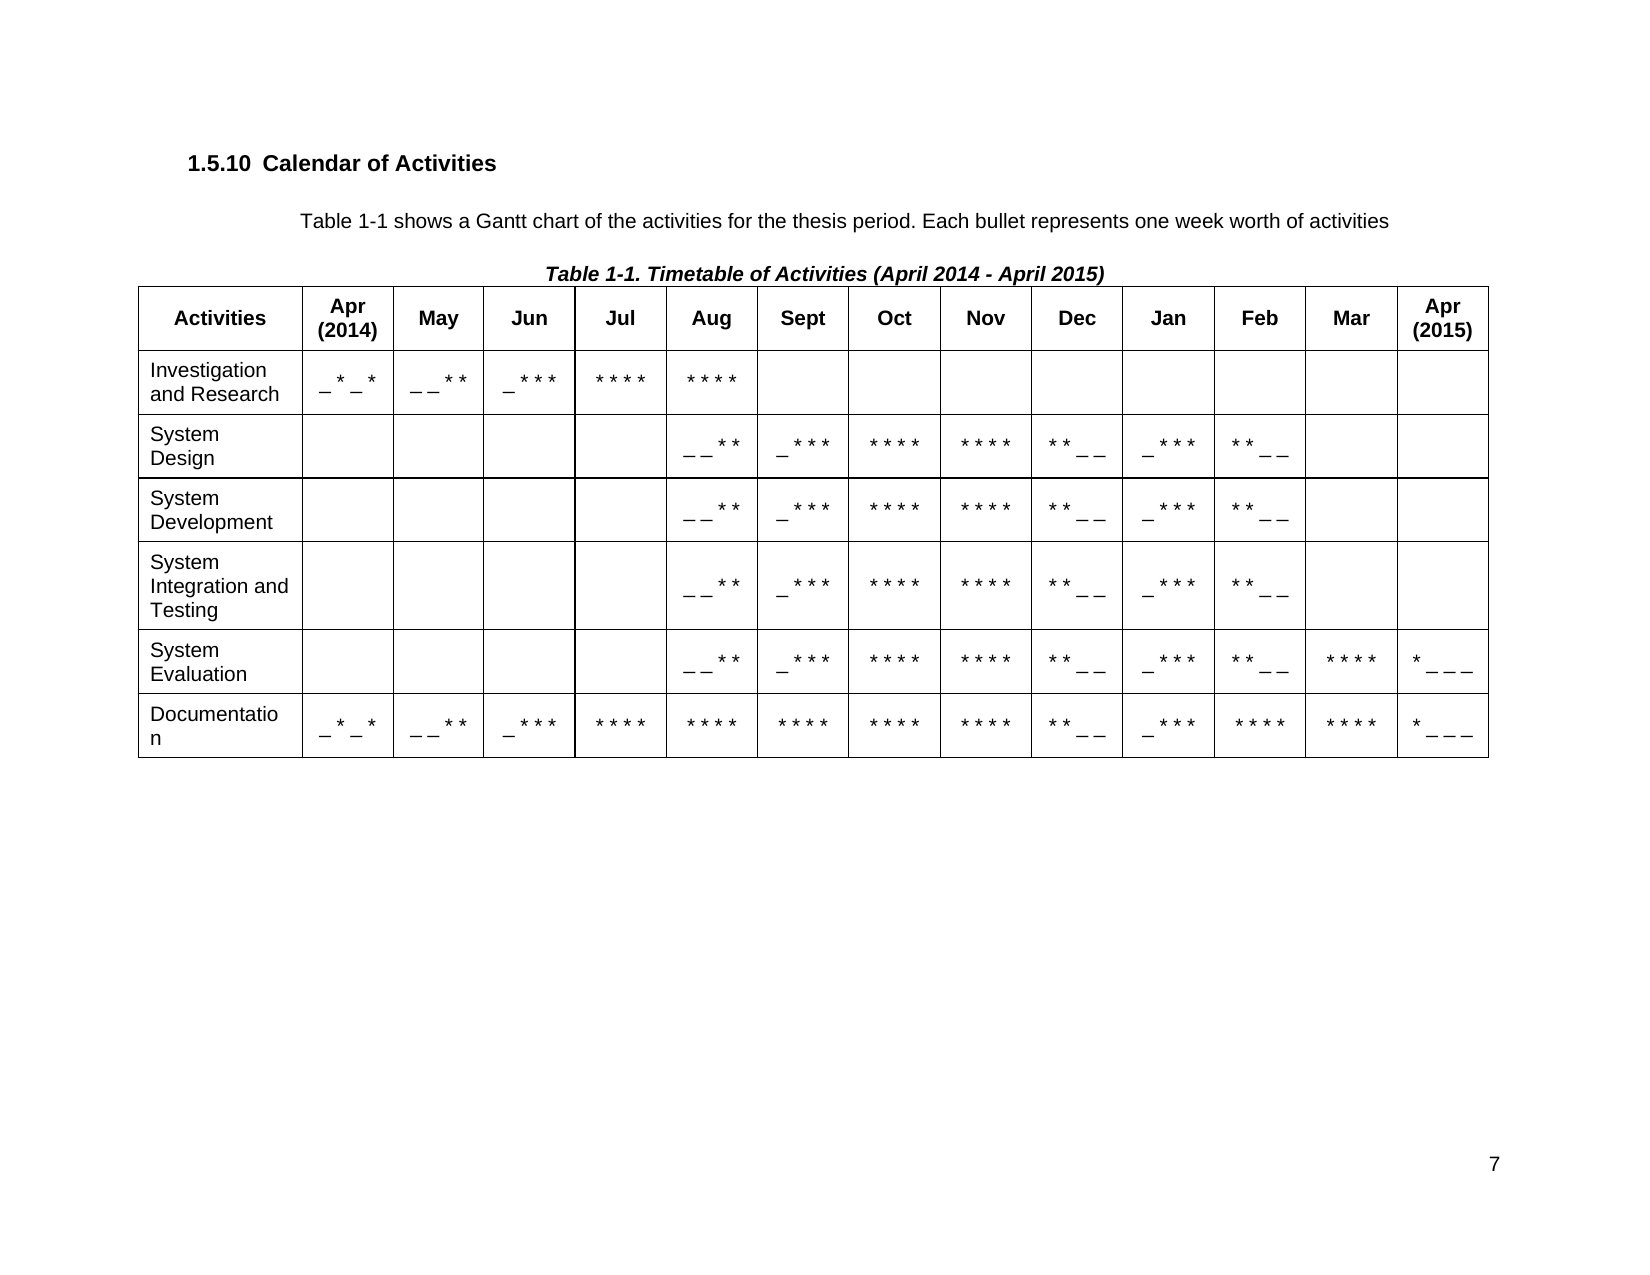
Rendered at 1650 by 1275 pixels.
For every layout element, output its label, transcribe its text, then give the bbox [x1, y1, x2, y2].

table_header Sept [758, 287, 848, 349]
table_cell [1306, 542, 1397, 629]
table_header Apr (2014) [303, 287, 393, 349]
table_cell * * _ _ [1215, 542, 1305, 629]
table_cell [484, 542, 574, 629]
table_header Activities [139, 287, 302, 349]
table_cell * * _ _ [1215, 415, 1305, 477]
table_cell * * * * [1306, 694, 1397, 757]
table_cell * * * * [1215, 694, 1305, 757]
table_header Jul [576, 287, 666, 349]
table_cell _ * * * [1123, 694, 1214, 757]
table_cell * * _ _ [1032, 542, 1122, 629]
table_cell [303, 479, 393, 541]
table_header Mar [1306, 287, 1397, 349]
table_cell _ * * * [758, 542, 848, 629]
table_cell [484, 415, 574, 477]
table_cell * * * * [849, 479, 940, 541]
table_header Dec [1032, 287, 1122, 349]
table_cell [576, 479, 666, 541]
table_cell [1398, 351, 1488, 413]
table_cell _ _ * * [667, 630, 757, 693]
table_cell [1032, 351, 1122, 413]
table_cell * * * * [667, 351, 757, 413]
table_cell System Integration and Testing [139, 542, 302, 629]
table_cell * * * * [1306, 630, 1397, 693]
subtitle Calendar of Activities [187, 150, 1500, 176]
table_cell _ _ * * [667, 479, 757, 541]
table_cell * * * * [576, 351, 666, 413]
table_cell [1306, 415, 1397, 477]
table_cell [1306, 479, 1397, 541]
table_cell * * * * [941, 630, 1031, 693]
table_cell * * _ _ [1032, 694, 1122, 757]
table_cell * * _ _ [1032, 415, 1122, 477]
table_cell * * _ _ [1215, 630, 1305, 693]
table_header Jun [484, 287, 574, 349]
table_cell [303, 542, 393, 629]
table_cell _ _ * * [394, 351, 483, 413]
table_header May [394, 287, 483, 349]
table_cell [1398, 415, 1488, 477]
table_header Oct [849, 287, 940, 349]
table_header Feb [1215, 287, 1305, 349]
table_cell _ _ * * [394, 694, 483, 757]
table_cell * * * * [849, 694, 940, 757]
table_cell [394, 542, 483, 629]
table_cell System Design [139, 415, 302, 477]
table_cell [576, 542, 666, 629]
table_cell * * * * [849, 542, 940, 629]
text Table 1-1. Timetable of Activities (April 2014 - April 2015) [150, 262, 1500, 286]
table_cell _ * * * [758, 630, 848, 693]
table_cell * * _ _ [1215, 479, 1305, 541]
table_cell _ * _ * [303, 351, 393, 413]
table_cell _ * * * [758, 479, 848, 541]
table_cell * * * * [849, 630, 940, 693]
table_cell [394, 479, 483, 541]
table_cell _ * * * [484, 694, 574, 757]
table_cell Documentation [139, 694, 302, 757]
table_cell [303, 630, 393, 693]
table_cell _ * _ * [303, 694, 393, 757]
table_cell * _ _ _ [1398, 694, 1488, 757]
table_cell * * _ _ [1032, 479, 1122, 541]
table_cell System Development [139, 479, 302, 541]
table_cell * * * * [941, 694, 1031, 757]
table_cell [1398, 479, 1488, 541]
table_header Aug [667, 287, 757, 349]
table_cell * _ _ _ [1398, 630, 1488, 693]
table_cell _ * * * [1123, 479, 1214, 541]
table_header Nov [941, 287, 1031, 349]
table_cell * * * * [941, 542, 1031, 629]
table_cell * * _ _ [1032, 630, 1122, 693]
table_cell System Evaluation [139, 630, 302, 693]
table_header Jan [1123, 287, 1214, 349]
table_cell _ _ * * [667, 542, 757, 629]
table_cell * * * * [576, 694, 666, 757]
text Table 1-1 shows a Gantt chart of the activities for the thesis period. Each bullet represents one week worth of activities [300, 209, 1500, 233]
table_cell _ * * * [484, 351, 574, 413]
table_cell * * * * [758, 694, 848, 757]
table_cell [394, 415, 483, 477]
table_cell [576, 630, 666, 693]
table_cell _ _ * * [667, 415, 757, 477]
table_cell _ * * * [1123, 542, 1214, 629]
table_cell _ * * * [758, 415, 848, 477]
table_cell [394, 630, 483, 693]
table_cell [849, 351, 940, 413]
table_cell _ * * * [1123, 630, 1214, 693]
table_cell * * * * [667, 694, 757, 757]
table_cell [1123, 351, 1214, 413]
table_cell [484, 479, 574, 541]
table_cell [941, 351, 1031, 413]
table_cell [758, 351, 848, 413]
table_header Apr (2015) [1398, 287, 1488, 349]
table_cell [303, 415, 393, 477]
table_cell [484, 630, 574, 693]
table_cell [1398, 542, 1488, 629]
table_cell _ * * * [1123, 415, 1214, 477]
table_cell * * * * [849, 415, 940, 477]
table_cell * * * * [941, 415, 1031, 477]
table_cell [1306, 351, 1397, 413]
table_cell Investigation and Research [139, 351, 302, 413]
table_cell [1215, 351, 1305, 413]
table_cell [576, 415, 666, 477]
table_cell * * * * [941, 479, 1031, 541]
